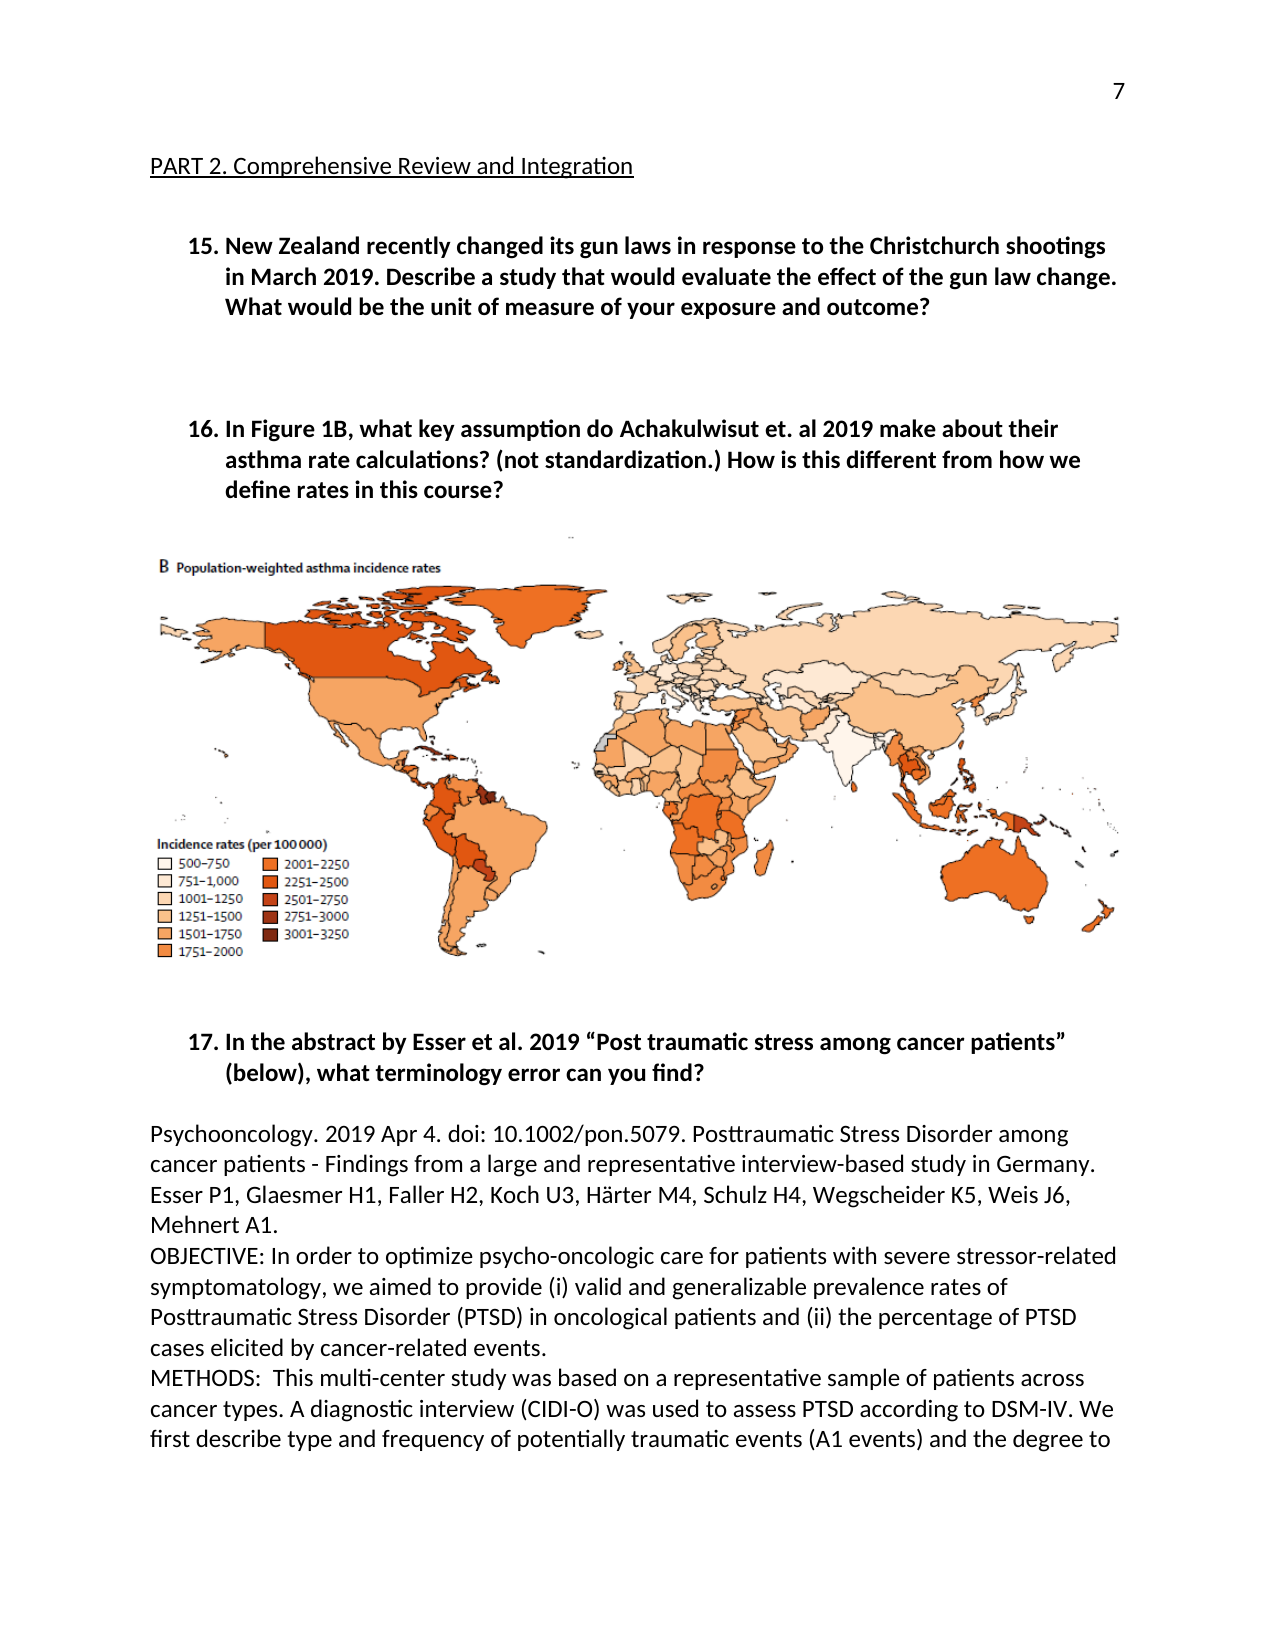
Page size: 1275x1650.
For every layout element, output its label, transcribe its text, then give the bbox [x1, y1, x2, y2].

list New Zealand recently changed its gun laws in response to the Christchurch shootings in March 2019. Describe a study that would evaluate the effect of the gun law change. What would be the unit of measure of your exposure and outcome? [187, 230, 1125, 322]
text OBJECTIVE: In order to optimize psycho-oncologic care for patients with severe stressor-related symptomatology, we aimed to provide (i) valid and generalizable prevalence rates of Posttraumatic Stress Disorder (PTSD) in oncological patients and (ii) the percentage of PTSD cases elicited by cancer-related events. [150, 1240, 1125, 1362]
list In the abstract by Esser et al. 2019 “Post traumatic stress among cancer patients” (below), what terminology error can you find? [187, 1026, 1125, 1087]
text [150, 1362, 1125, 1454]
text PART 2. Comprehensive Review and Integration [150, 150, 1125, 181]
text Psychooncology. 2019 Apr 4. doi: 10.1002/pon.5079. Posttraumatic Stress Disorder among cancer patients - Findings from a large and representative interview-based study in Germany. [150, 1118, 1125, 1179]
list In Figure 1B, what key assumption do Achakulwisut et. al 2019 make about their asthma rate calculations? (not standardization.) How is this different from how we define rates in this course? [187, 413, 1125, 505]
text Esser P1, Glaesmer H1, Faller H2, Koch U3, Härter M4, Schulz H4, Wegscheider K5, Weis J6, Mehnert A1. [150, 1179, 1125, 1240]
picture [150, 535, 1125, 966]
